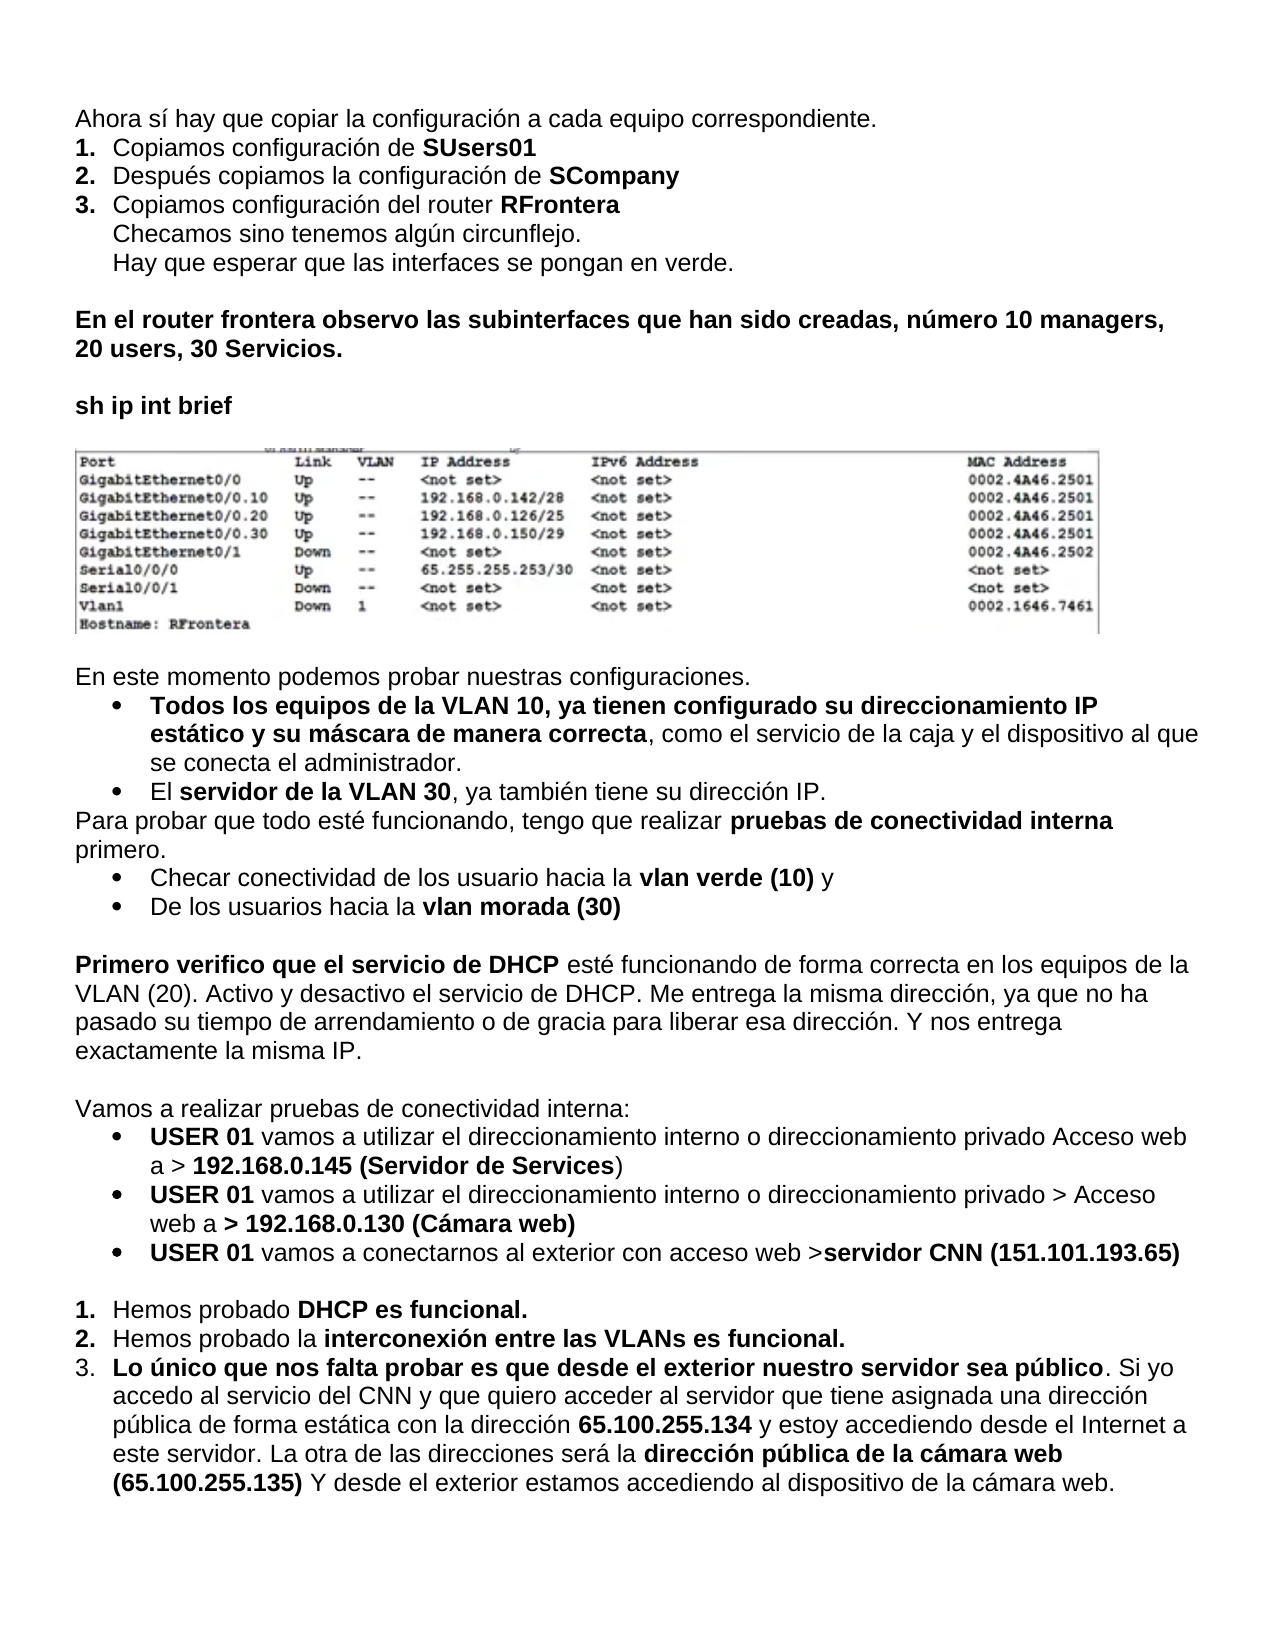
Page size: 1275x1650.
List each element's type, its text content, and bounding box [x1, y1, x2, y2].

text Hay que esperar que las interfaces se pongan en verde. [112, 247, 1200, 276]
list USER 01 vamos a conectarnos al exterior con acceso web >servidor CNN (151.101.193.65) [112, 1237, 1200, 1266]
list Hemos probado DHCP es funcional. [75, 1295, 1200, 1324]
list Lo único que nos falta probar es que desde el exterior nuestro servidor sea público. Si yo accedo al servicio del CNN y que quiero acceder al servidor que tiene asignada una dirección pública de forma estática con la dirección 65.100.255.134 y estoy accediendo desde el Internet a este servidor. La otra de las direcciones será la dirección pública de la cámara web (65.100.255.135) Y desde el exterior estamos accediendo al dispositivo de la cámara web. [75, 1353, 1200, 1496]
list Todos los equipos de la VLAN 10, ya tienen configurado su direccionamiento IP estático y su máscara de manera correcta, como el servicio de la caja y el dispositivo al que se conecta el administrador. [112, 691, 1200, 777]
list De los usuarios hacia la vlan morada (30) [112, 892, 1200, 921]
text Para probar que todo esté funcionando, tengo que realizar pruebas de conectividad interna primero. [75, 806, 1200, 863]
list Copiamos configuración de SUsers01 [75, 132, 1200, 161]
text Primero verifico que el servicio de DHCP esté funcionando de forma correcta en los equipos de la VLAN (20). Activo y desactivo el servicio de DHCP. Me entrega la misma dirección, ya que no ha pasado su tiempo de arrendamiento o de gracia para liberar esa dirección. Y nos entrega exactamente la misma IP. [75, 950, 1200, 1065]
list USER 01 vamos a utilizar el direccionamiento interno o direccionamiento privado Acceso web a > 192.168.0.145 (Servidor de Services) [112, 1122, 1200, 1180]
list Checar conectividad de los usuario hacia la vlan verde (10) y [112, 863, 1200, 892]
list USER 01 vamos a utilizar el direccionamiento interno o direccionamiento privado > Acceso web a > 192.168.0.130 (Cámara web) [112, 1180, 1200, 1237]
text Checamos sino tenemos algún circunflejo. [112, 219, 1200, 247]
list Después copiamos la configuración de SCompany [75, 161, 1200, 190]
text En el router frontera observo las subinterfaces que han sido creadas, número 10 managers, 20 users, 30 Servicios. [75, 305, 1200, 362]
list Copiamos configuración del router RFrontera [75, 190, 1200, 219]
picture [75, 448, 1100, 634]
text sh ip int brief [75, 391, 1200, 420]
list Hemos probado la interconexión entre las VLANs es funcional. [75, 1324, 1200, 1353]
text En este momento podemos probar nuestras configuraciones. [75, 662, 1200, 691]
list El servidor de la VLAN 30, ya también tiene su dirección IP. [112, 777, 1200, 806]
text Vamos a realizar pruebas de conectividad interna: [75, 1093, 1200, 1122]
text Ahora sí hay que copiar la configuración a cada equipo correspondiente. [75, 104, 1200, 132]
